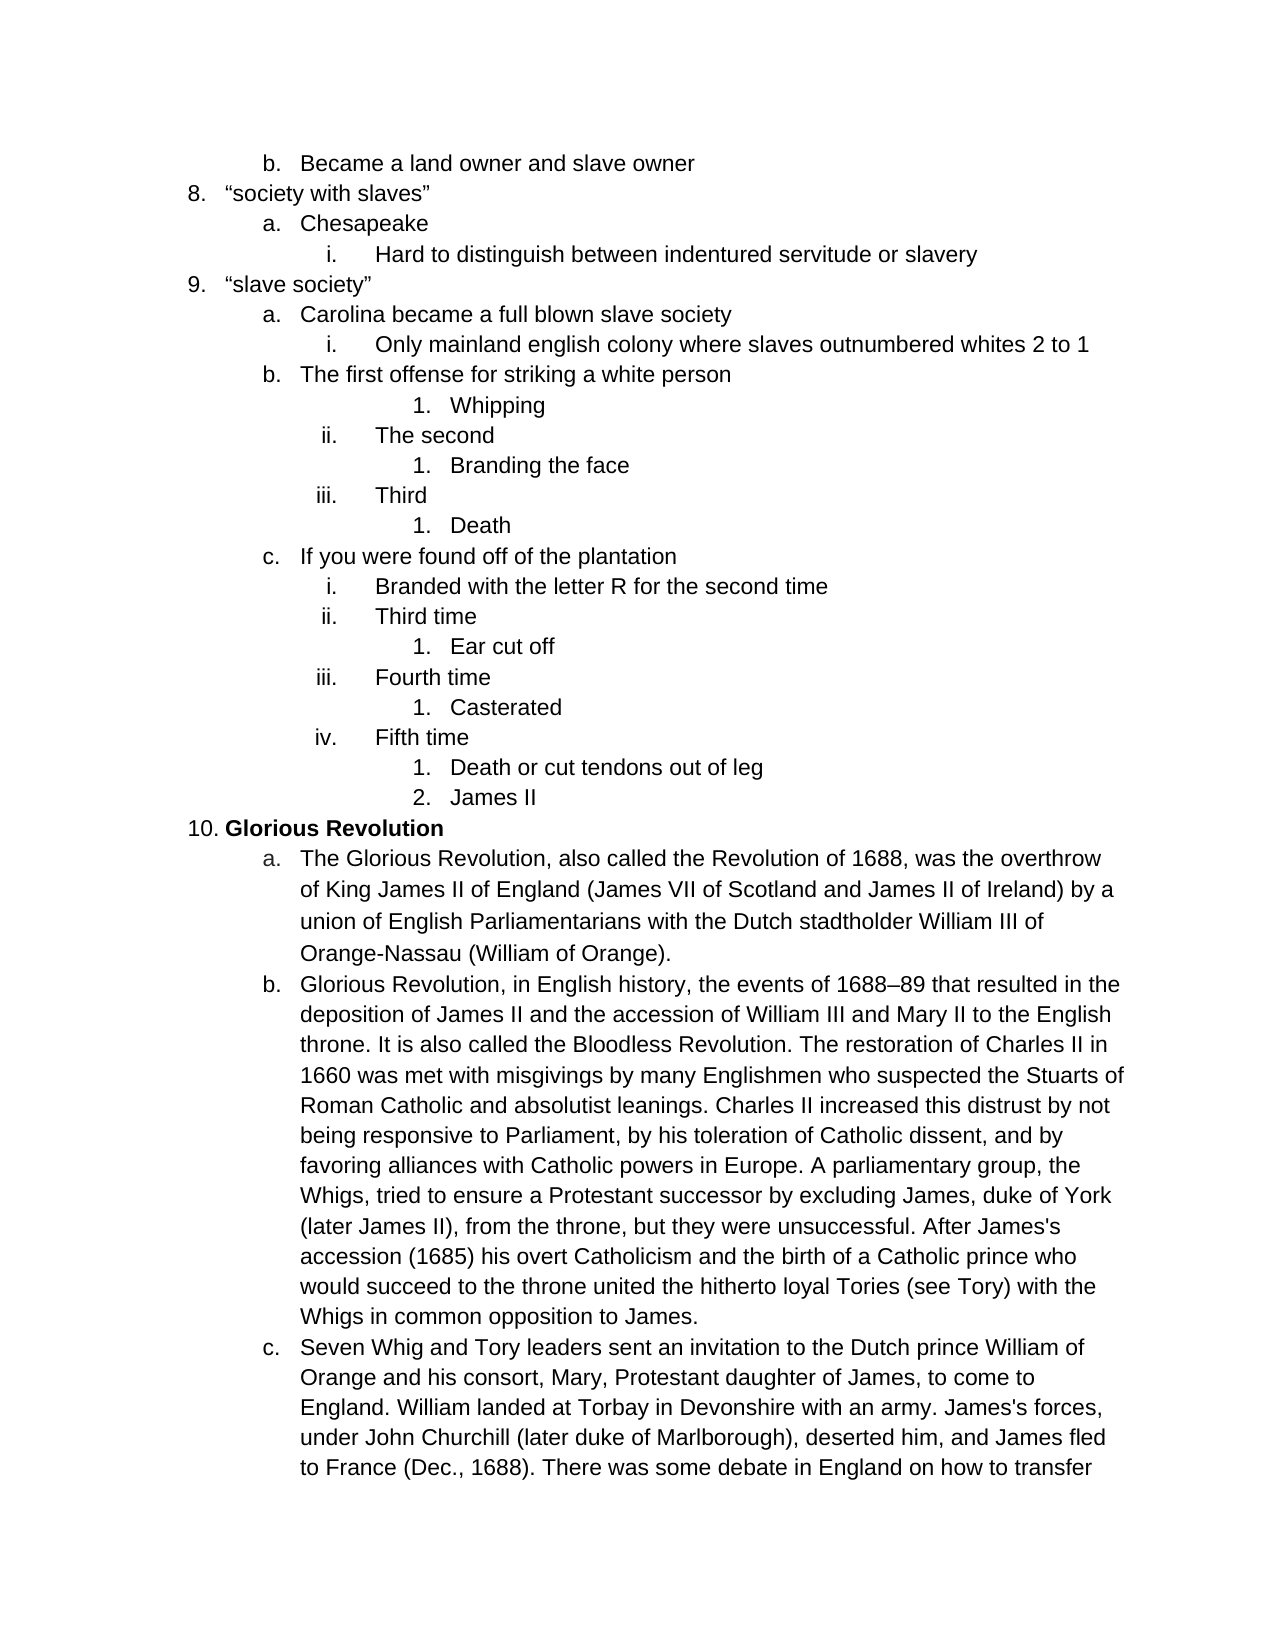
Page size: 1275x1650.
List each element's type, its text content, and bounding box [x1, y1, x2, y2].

list Ear cut off [412, 633, 1125, 660]
list Glorious Revolution [187, 814, 1125, 841]
list Branding the face [412, 452, 1125, 478]
list James II [412, 784, 1125, 811]
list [262, 1333, 1125, 1481]
list The first offense for striking a white person [262, 361, 1125, 388]
list The second [337, 422, 1125, 448]
list “slave society” [187, 271, 1125, 297]
list Death [412, 512, 1125, 539]
list Fifth time [337, 724, 1125, 750]
list “society with slaves” [187, 180, 1125, 207]
list Third [337, 482, 1125, 509]
list If you were found off of the plantation [262, 543, 1125, 569]
list Fourth time [337, 663, 1125, 690]
list Carolina became a full blown slave society [262, 301, 1125, 327]
list Became a land owner and slave owner [262, 150, 1125, 176]
list Branded with the letter R for the second time [337, 573, 1125, 599]
list Glorious Revolution, in English history, the events of 1688–89 that resulted in the deposition of James II and the accession of William III and Mary II to the English throne. It is also called the Bloodless Revolution. The restoration of Charles II in 1660 was met with misgivings by many Englishmen who suspected the Stuarts of Roman Catholic and absolutist leanings. Charles II increased this distrust by not being responsive to Parliament, by his toleration of Catholic dissent, and by favoring alliances with Catholic powers in Europe. A parliamentary group, the Whigs, tried to ensure a Protestant successor by excluding James, duke of York (later James II), from the throne, but they were unsuccessful. After James's accession (1685) his overt Catholicism and the birth of a Catholic prince who would succeed to the throne united the hitherto loyal Tories (see Tory) with the Whigs in common opposition to James. [262, 971, 1125, 1330]
list Only mainland english colony where slaves outnumbered whites 2 to 1 [337, 331, 1125, 358]
list Casterated [412, 694, 1125, 720]
list Hard to distinguish between indentured servitude or slavery [337, 241, 1125, 267]
list Third time [337, 603, 1125, 629]
list Death or cut tendons out of leg [412, 754, 1125, 781]
list Chesapeake [262, 210, 1125, 237]
list The Glorious Revolution, also called the Revolution of 1688, was the overthrow of King James II of England (James VII of Scotland and James II of Ireland) by a union of English Parliamentarians with the Dutch stadtholder William III of Orange-Nassau (William of Orange). [262, 845, 1125, 966]
list Whipping [412, 392, 1125, 418]
